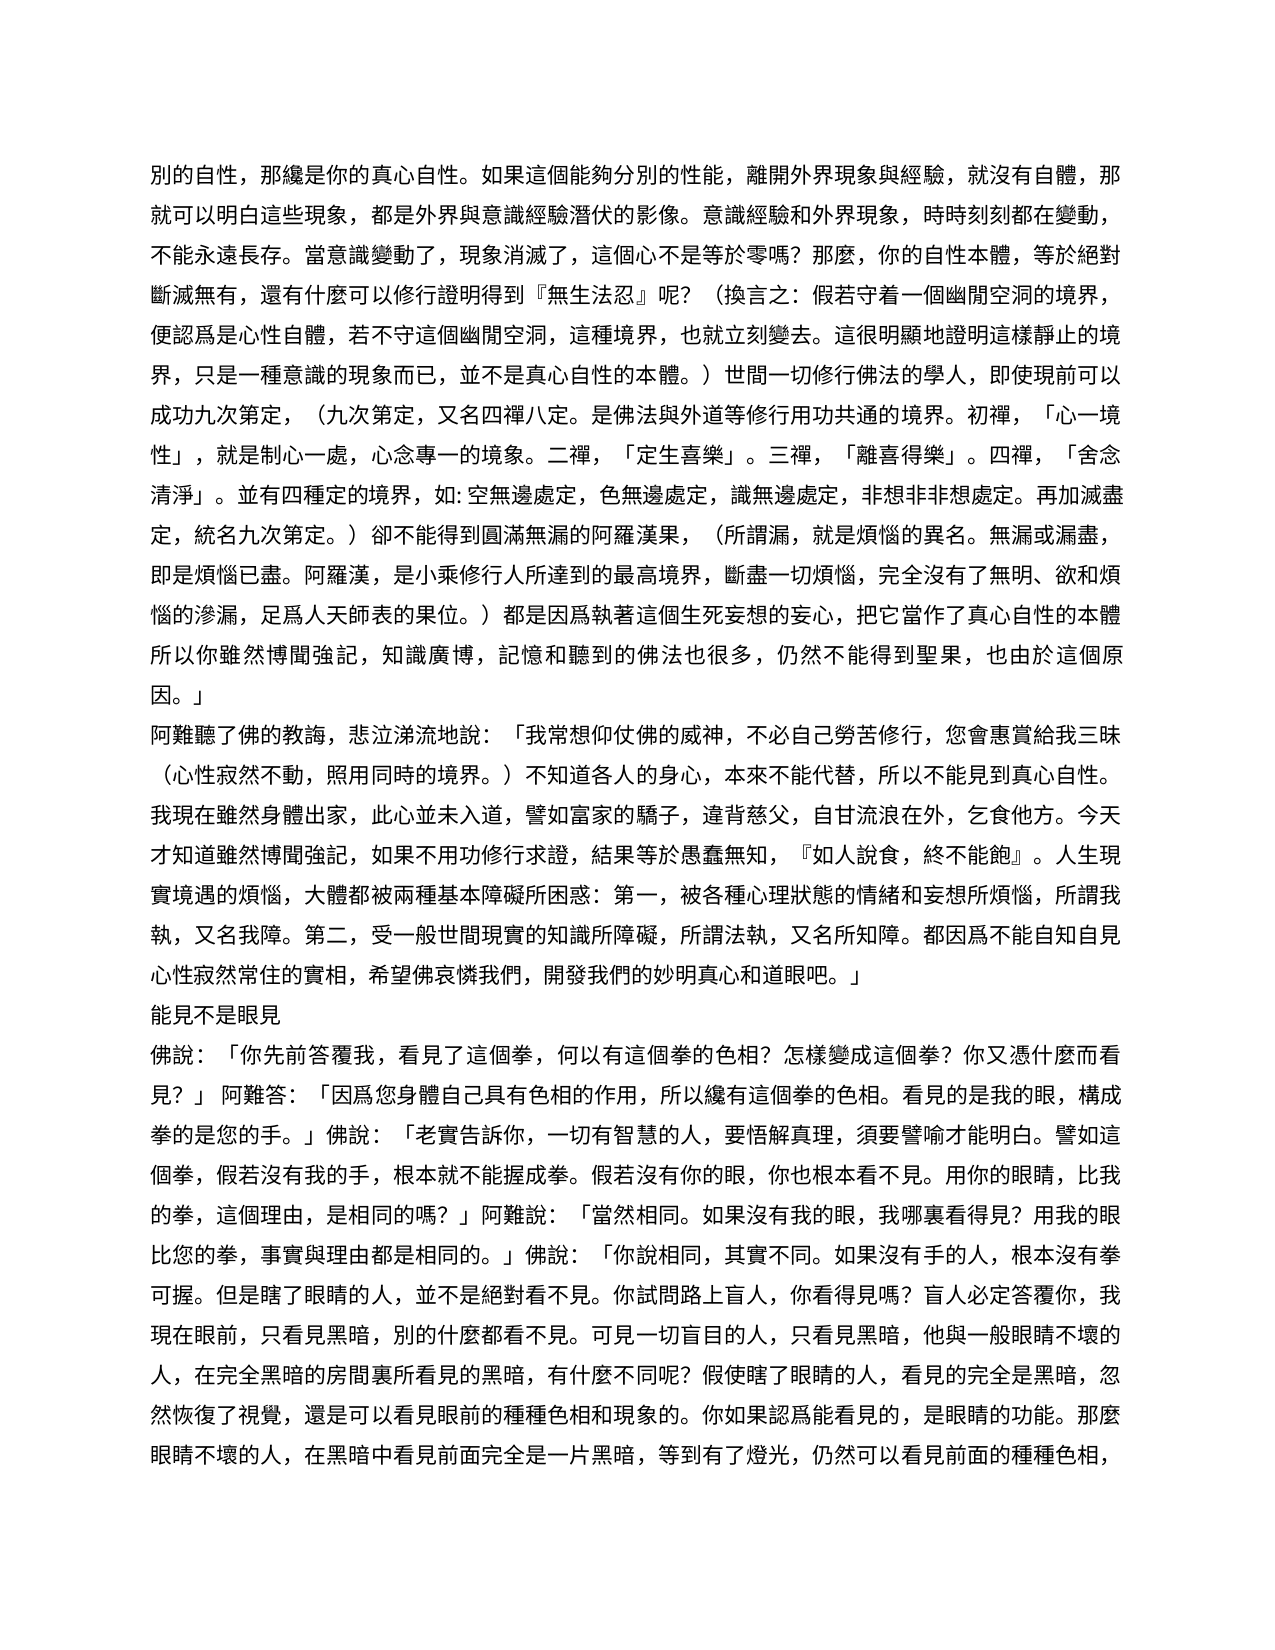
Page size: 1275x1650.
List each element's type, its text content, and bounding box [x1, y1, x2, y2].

text 阿難聽了佛的教誨，悲泣涕流地說：「我常想仰仗佛的威神，不必自己勞苦修行，您會惠賞給我三昧。（心性寂然不動，照用同時的境界。）不知道各人的身心，本來不能代替，所以不能見到真心自性。我現在雖然身體出家，此心並未入道，譬如富家的驕子，違背慈父，自甘流浪在外，乞食他方。今天才知道雖然博聞強記，如果不用功修行求證，結果等於愚蠢無知，『如人說食，終不能飽』。人生現實境遇的煩惱，大體都被兩種基本障礙所困惑：第一，被各種心理狀態的情緒和妄想所煩惱，所謂我執，又名我障。第二，受一般世間現實的知識所障礙，所謂法執，又名所知障。都因爲不能自知自見心性寂然常住的實相，希望佛哀憐我們，開發我們的妙明真心和道眼吧。」 [150, 710, 1125, 990]
text 能見不是眼見 [150, 990, 1125, 1030]
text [150, 1030, 1125, 1470]
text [150, 150, 1125, 710]
